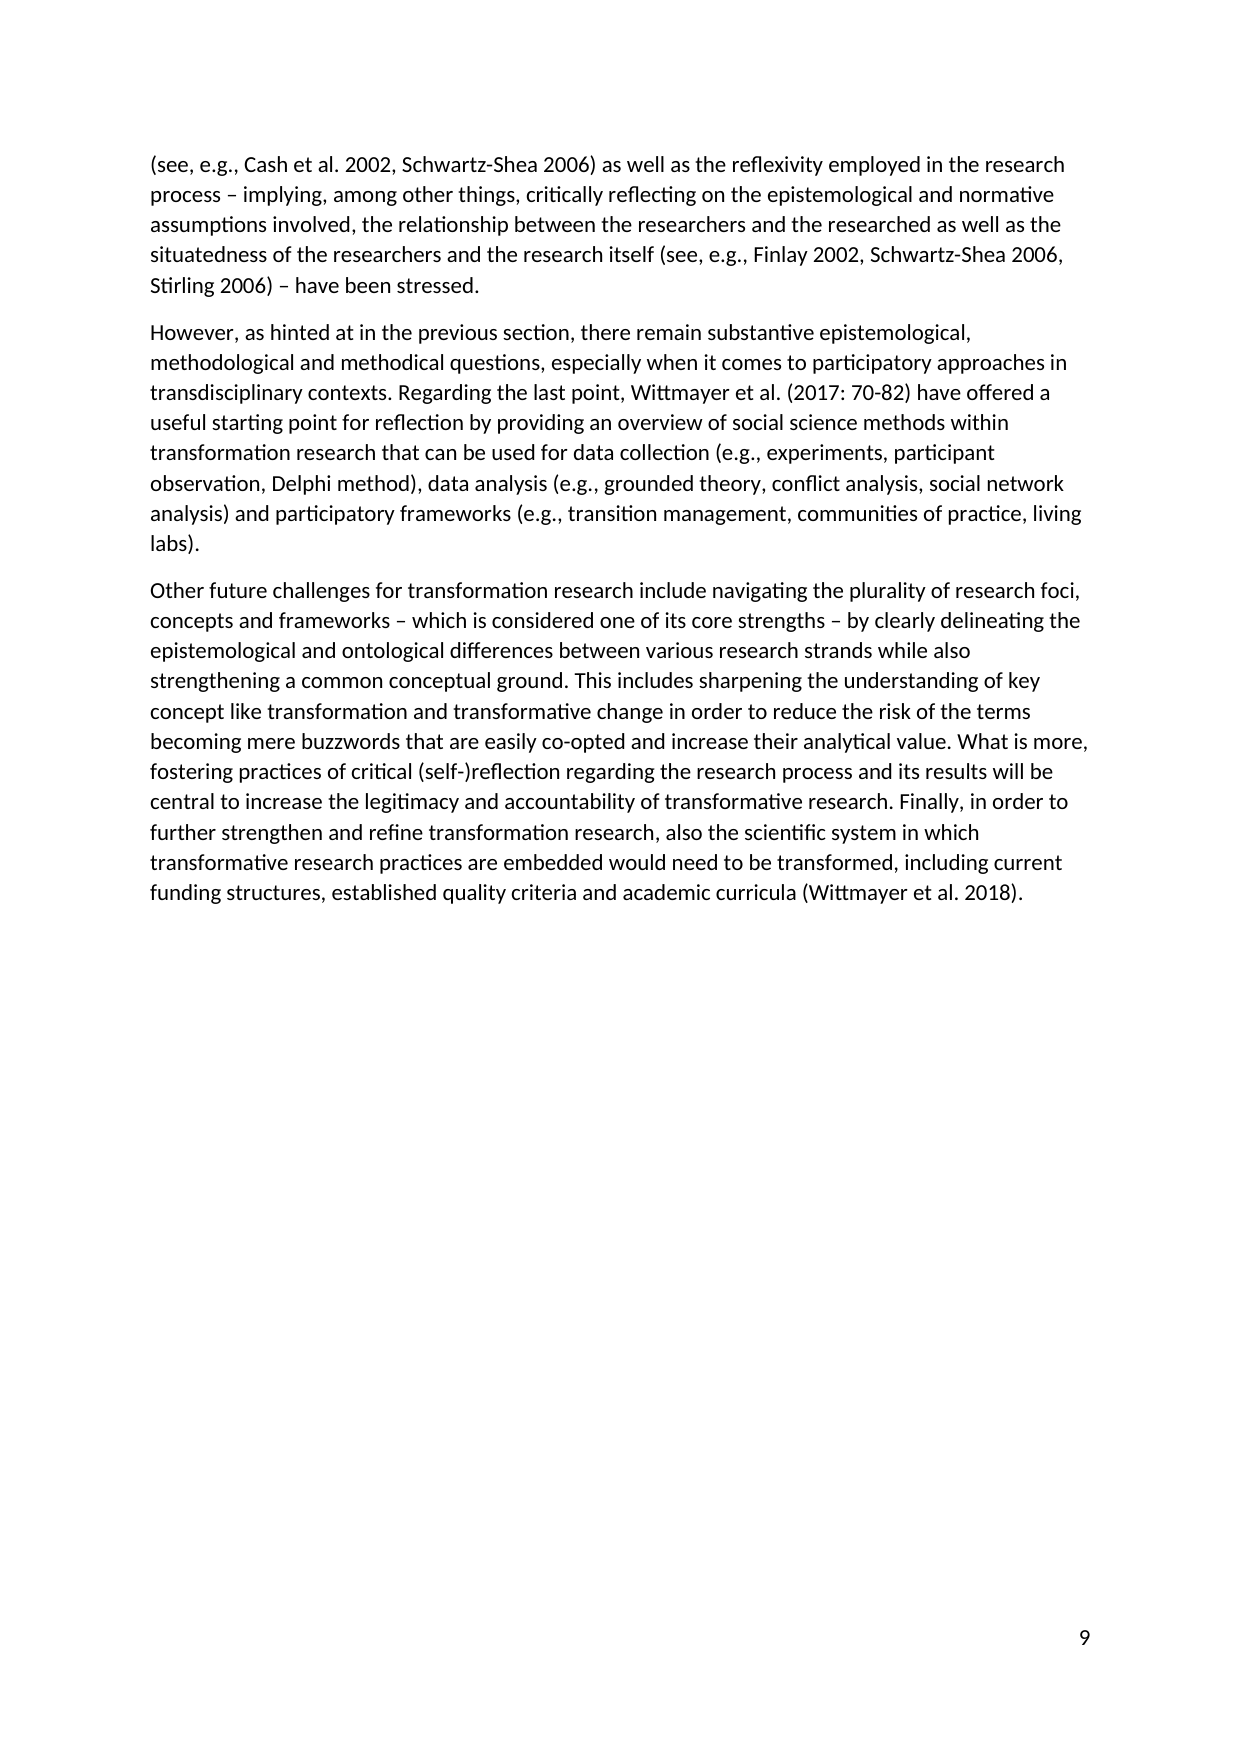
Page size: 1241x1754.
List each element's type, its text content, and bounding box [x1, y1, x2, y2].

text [150, 150, 1090, 299]
text However, as hinted at in the previous section, there remain substantive epistemological, methodological and methodical questions, especially when it comes to participatory approaches in transdisciplinary contexts. Regarding the last point, Wittmayer et al. (2017: 70-82) have offered a useful starting point for reflection by providing an overview of social science methods within transformation research that can be used for data collection (e.g., experiments, participant observation, Delphi method), data analysis (e.g., grounded theory, conflict analysis, social network analysis) and participatory frameworks (e.g., transition management, communities of practice, living labs). [150, 318, 1090, 557]
text Other future challenges for transformation research include navigating the plurality of research foci, concepts and frameworks – which is considered one of its core strengths – by clearly delineating the epistemological and ontological differences between various research strands while also strengthening a common conceptual ground. This includes sharpening the understanding of key concept like transformation and transformative change in order to reduce the risk of the terms becoming mere buzzwords that are easily co-opted and increase their analytical value. What is more, fostering practices of critical (self-)reflection regarding the research process and its results will be central to increase the legitimacy and accountability of transformative research. Finally, in order to further strengthen and refine transformation research, also the scientific system in which transformative research practices are embedded would need to be transformed, including current funding structures, established quality criteria and academic curricula (Wittmayer et al. 2018). [150, 576, 1090, 906]
